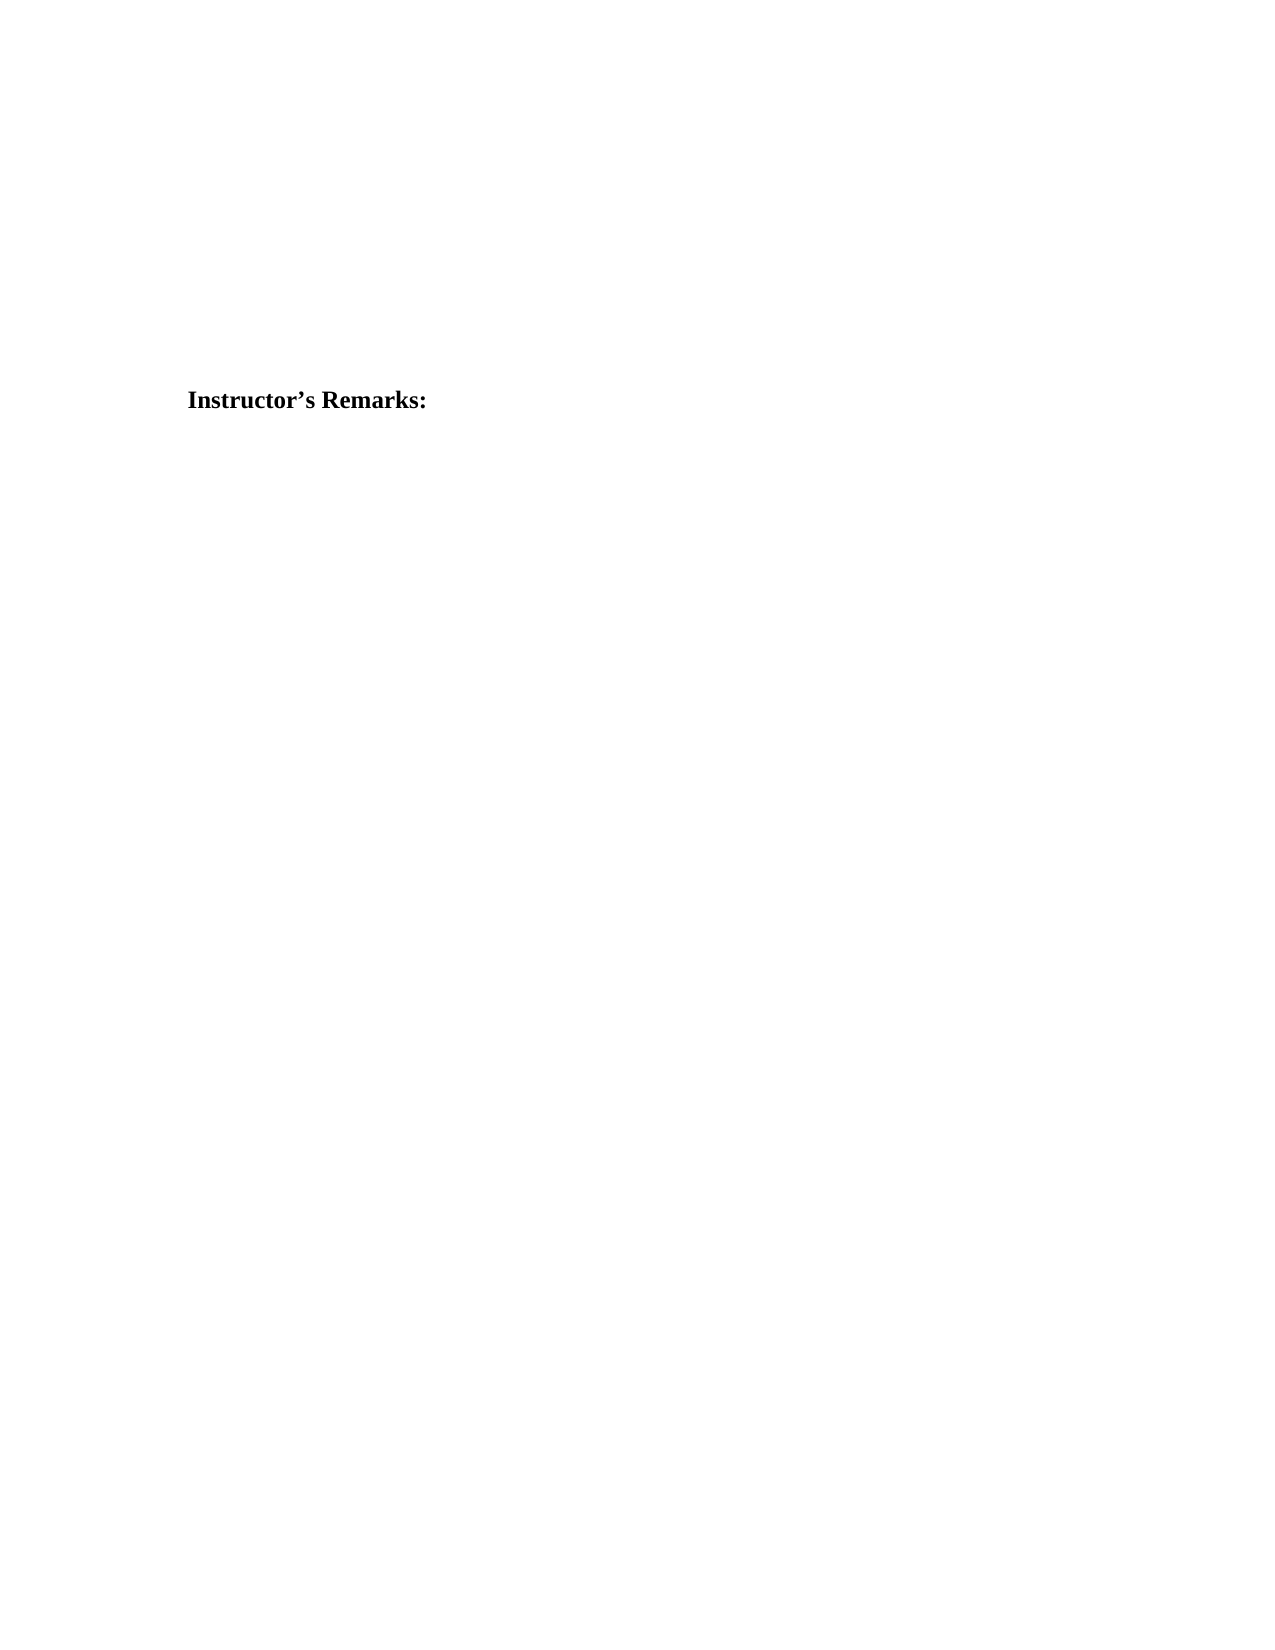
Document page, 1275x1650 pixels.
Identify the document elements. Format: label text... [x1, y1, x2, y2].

text Instructor’s Remarks: [187, 385, 1126, 414]
